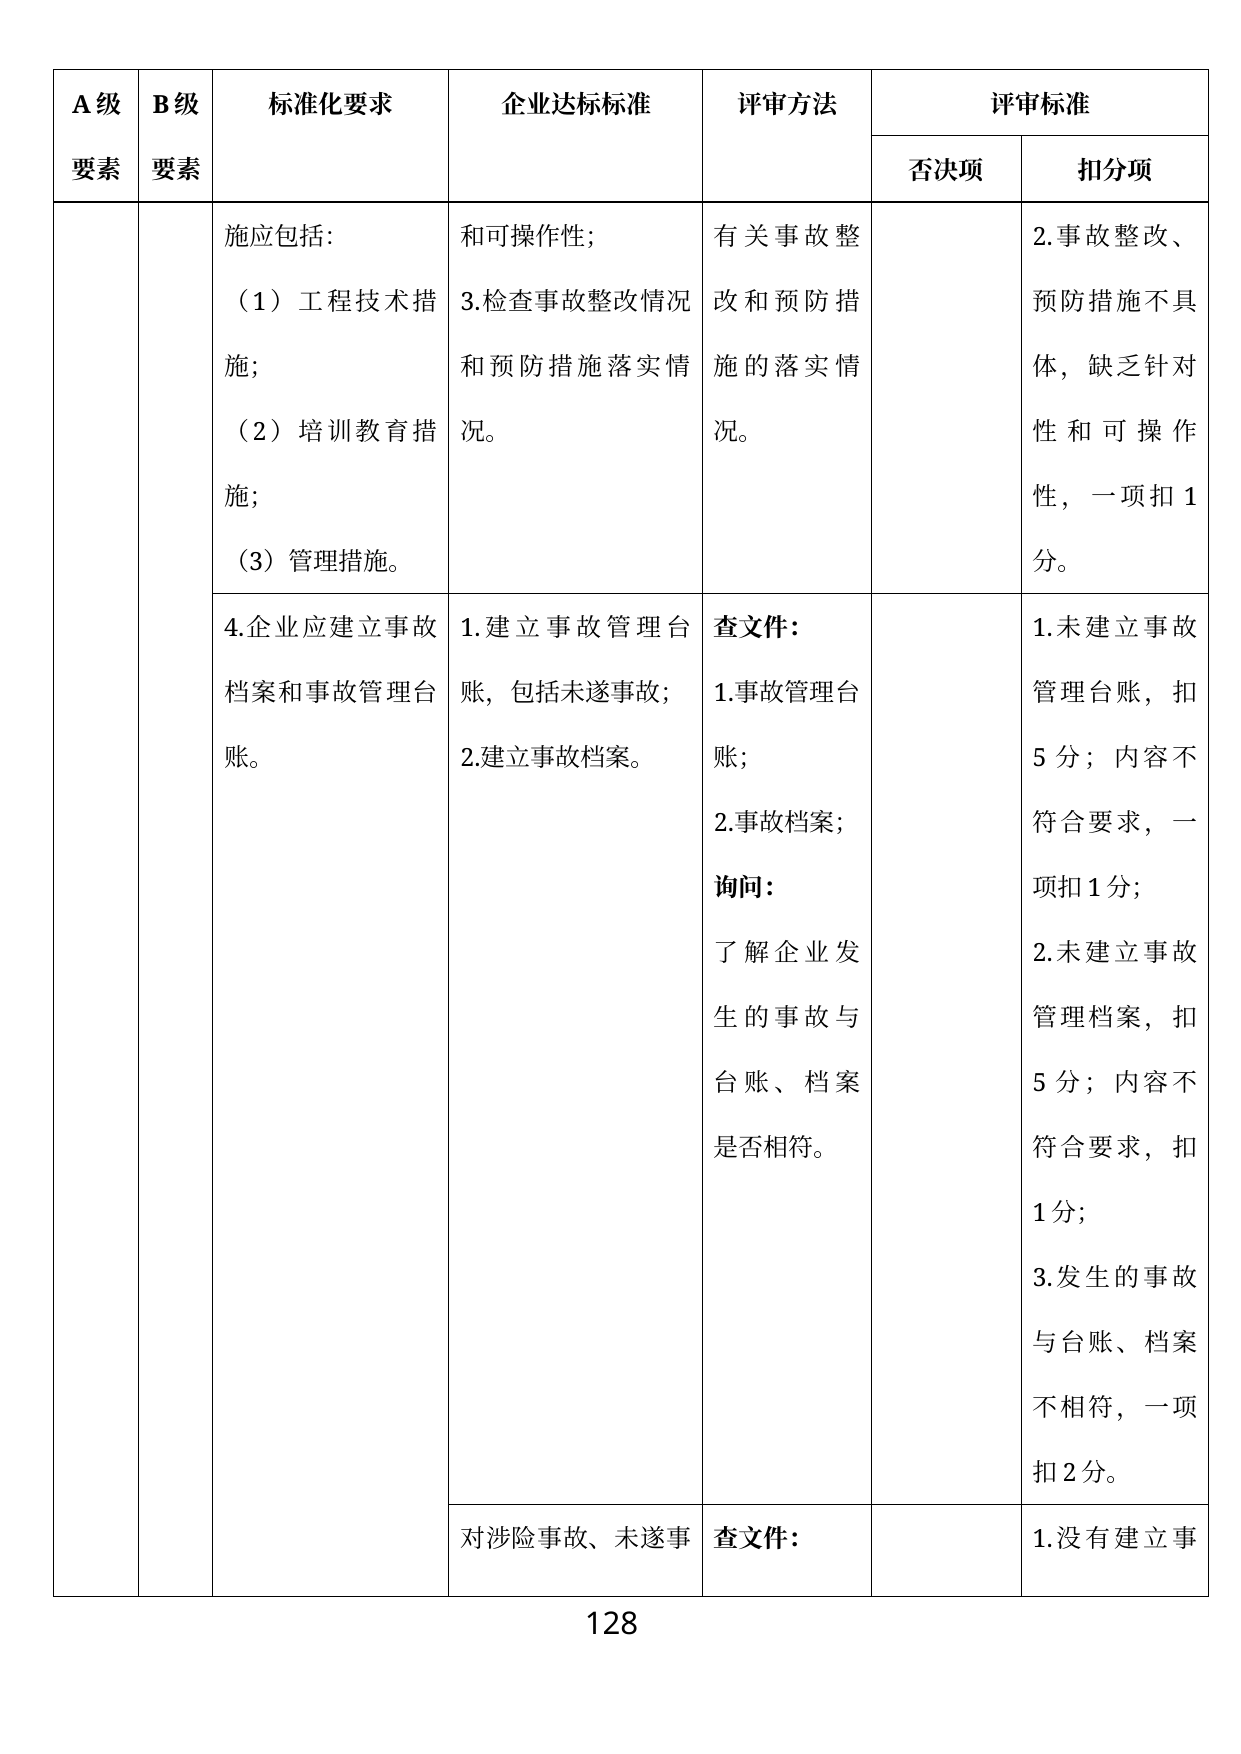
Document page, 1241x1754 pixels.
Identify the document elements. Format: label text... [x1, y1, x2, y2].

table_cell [1022, 203, 1208, 592]
table_header 评审标准 [872, 70, 1208, 135]
table_cell 1.建立事故管理台账，包括未遂事故； 2.建立事故档案。 [449, 594, 702, 1503]
table_cell 4.企业应建立事故档案和事故管理台账。 [213, 594, 448, 1596]
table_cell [1022, 1505, 1208, 1596]
table_cell 查文件： 1.事故管理台账； 2.事故档案； 询问： 了解企业发生的事故与台账、档案是否相符。 [703, 594, 871, 1503]
table_header 标准化要求 [213, 70, 448, 201]
table_cell [872, 594, 1021, 1503]
table_cell 扣分项 [1022, 136, 1208, 201]
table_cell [449, 1505, 702, 1596]
table_header A级要素 [54, 70, 138, 201]
table_header 评审方法 [703, 70, 871, 201]
table_header B级要素 [139, 70, 212, 201]
table_header 企业达标标准 [449, 70, 702, 201]
table_cell 查文件： 事故调查报告。 现场检查： 有关事故整改和预防措施的落实情况。 [703, 203, 871, 592]
table_cell [872, 1505, 1021, 1596]
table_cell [213, 203, 448, 592]
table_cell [449, 203, 702, 592]
table_cell 1.未建立事故管理台账，扣5分；内容不符合要求，一项扣1分； 2.未建立事故管理档案，扣5分；内容不符合要求，扣1分； 3.发生的事故与台账、档案不相符，一项扣2分。 [1022, 594, 1208, 1503]
table_cell 否决项 [872, 136, 1021, 201]
table_cell [872, 203, 1021, 592]
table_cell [703, 1505, 871, 1596]
